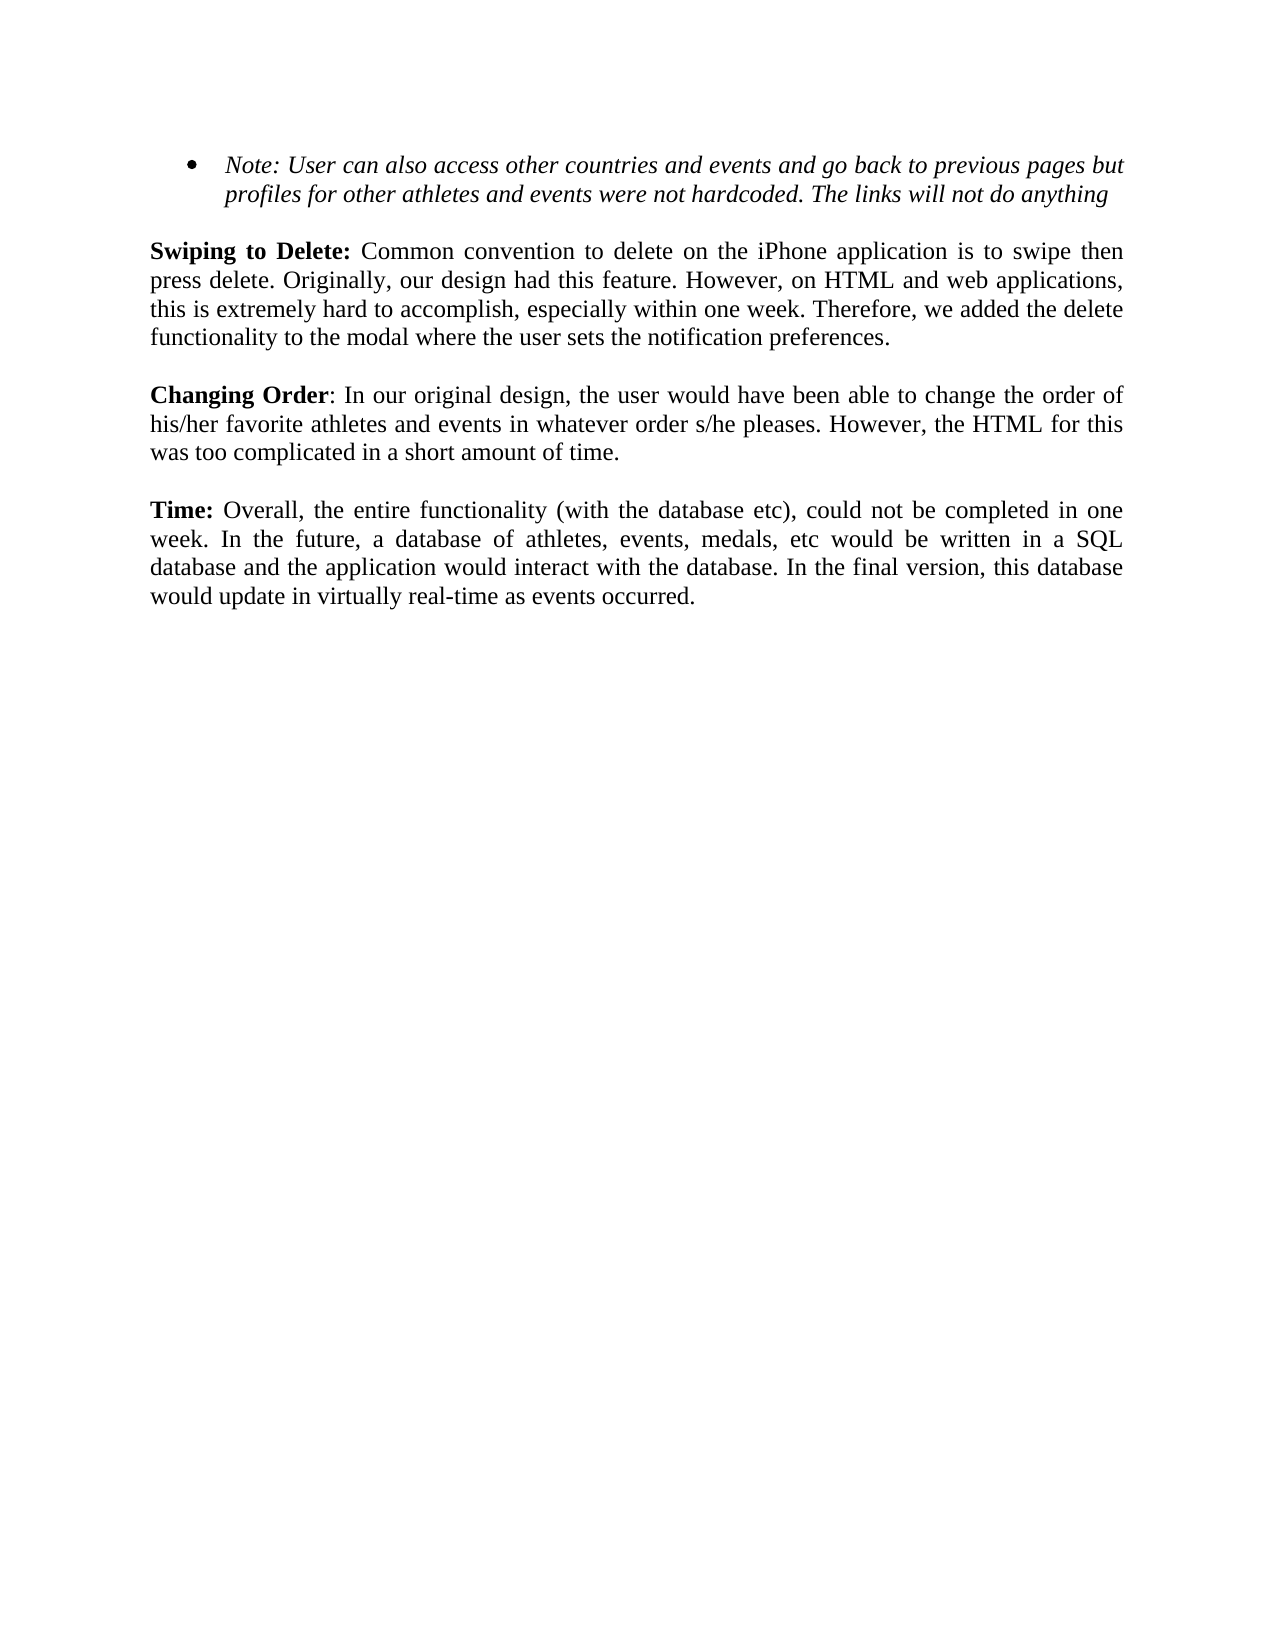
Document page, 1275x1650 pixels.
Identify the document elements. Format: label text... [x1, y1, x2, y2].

list Note: User can also access other countries and events and go back to previous pages but profiles for other athletes and events were not hardcoded. The links will not do anything [187, 150, 1125, 207]
text Time: Overall, the entire functionality (with the database etc), could not be completed in one week. In the future, a database of athletes, events, medals, etc would be written in a SQL database and the application would interact with the database. In the final version, this database would update in virtually real-time as events occurred. [150, 495, 1125, 610]
text Swiping to Delete: Common convention to delete on the iPhone application is to swipe then press delete. Originally, our design had this feature. However, on HTML and web applications, this is extremely hard to accomplish, especially within one week. Therefore, we added the delete functionality to the modal where the user sets the notification preferences. [150, 236, 1125, 351]
text Changing Order: In our original design, the user would have been able to change the order of his/her favorite athletes and events in whatever order s/he pleases. However, the HTML for this was too complicated in a short amount of time. [150, 380, 1125, 466]
